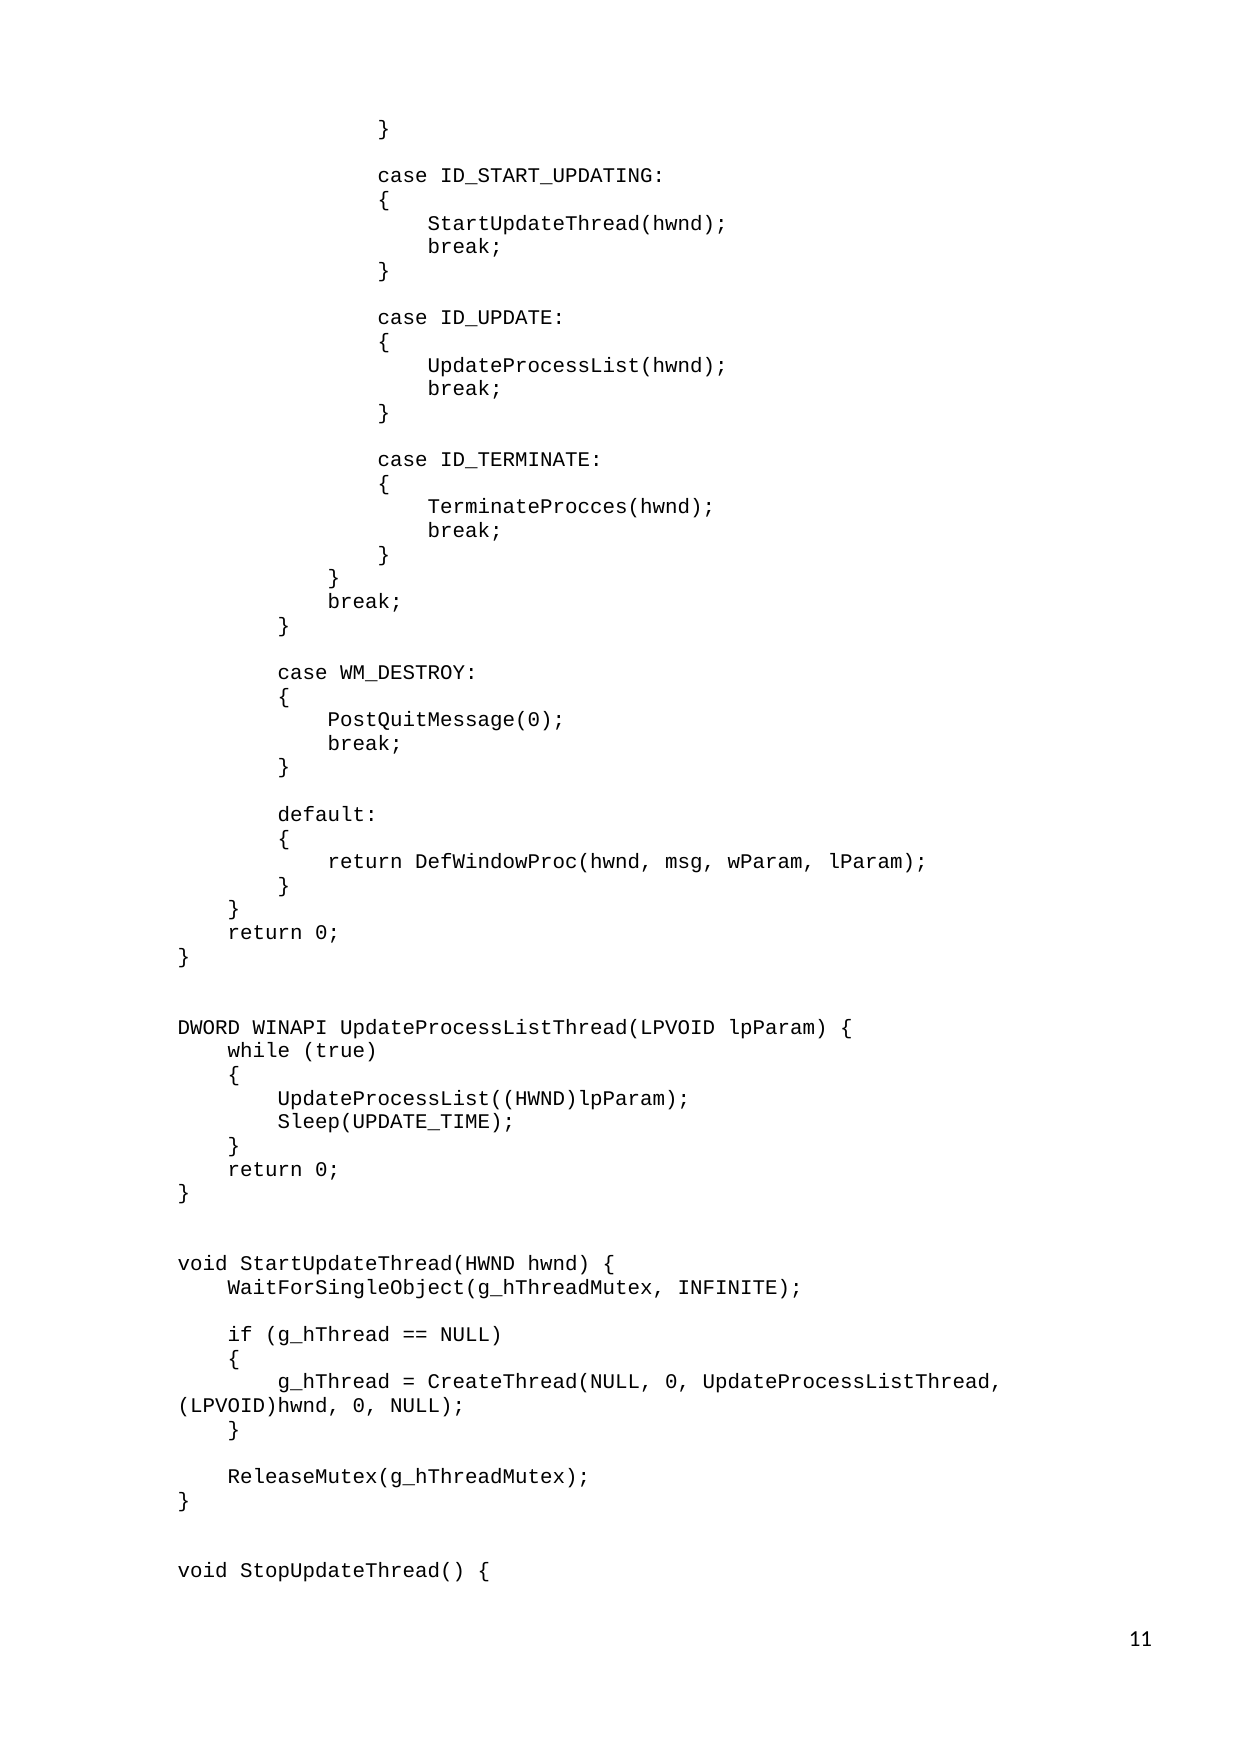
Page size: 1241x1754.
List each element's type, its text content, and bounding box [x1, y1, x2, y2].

text { [177, 686, 1152, 709]
text } [177, 615, 1152, 638]
text break; [177, 520, 1152, 544]
text break; [177, 378, 1152, 402]
text return 0; [177, 1158, 1152, 1182]
text } [177, 1182, 1152, 1206]
text UpdateProcessList((HWND)lpParam); [177, 1088, 1152, 1111]
text case ID_UPDATE: [177, 307, 1152, 331]
text void StartUpdateThread(HWND hwnd) { [177, 1253, 1152, 1277]
text DWORD WINAPI UpdateProcessListThread(LPVOID lpParam) { [177, 1017, 1152, 1040]
text return DefWindowProc(hwnd, msg, wParam, lParam); [177, 851, 1152, 875]
text break; [177, 591, 1152, 615]
text UpdateProcessList(hwnd); [177, 354, 1152, 378]
text while (true) [177, 1040, 1152, 1064]
text } [177, 544, 1152, 567]
text } [177, 946, 1152, 969]
text Sleep(UPDATE_TIME); [177, 1111, 1152, 1135]
text void StopUpdateThread() { [177, 1561, 1152, 1584]
text { [177, 473, 1152, 496]
text case ID_TERMINATE: [177, 449, 1152, 473]
text } [177, 898, 1152, 922]
text { [177, 827, 1152, 851]
text case WM_DESTROY: [177, 662, 1152, 686]
text } [177, 118, 1152, 142]
text } [177, 757, 1152, 780]
text break; [177, 733, 1152, 757]
text { [177, 1064, 1152, 1088]
text default: [177, 804, 1152, 827]
text case ID_START_UPDATING: [177, 165, 1152, 189]
text } [177, 1419, 1152, 1442]
text } [177, 402, 1152, 426]
text WaitForSingleObject(g_hThreadMutex, INFINITE); [177, 1277, 1152, 1300]
text PostQuitMessage(0); [177, 709, 1152, 733]
text if (g_hThread == NULL) [177, 1324, 1152, 1348]
text } [177, 875, 1152, 898]
text g_hThread = CreateThread(NULL, 0, UpdateProcessListThread, (LPVOID)hwnd, 0, NULL); [177, 1371, 1152, 1419]
text } [177, 1489, 1152, 1513]
text } [177, 1135, 1152, 1158]
text return 0; [177, 922, 1152, 946]
text TerminateProcces(hwnd); [177, 496, 1152, 520]
text } [177, 260, 1152, 284]
text { [177, 1348, 1152, 1371]
text { [177, 189, 1152, 213]
text { [177, 331, 1152, 354]
text } [177, 567, 1152, 591]
text break; [177, 236, 1152, 260]
text StartUpdateThread(hwnd); [177, 213, 1152, 236]
text ReleaseMutex(g_hThreadMutex); [177, 1466, 1152, 1489]
